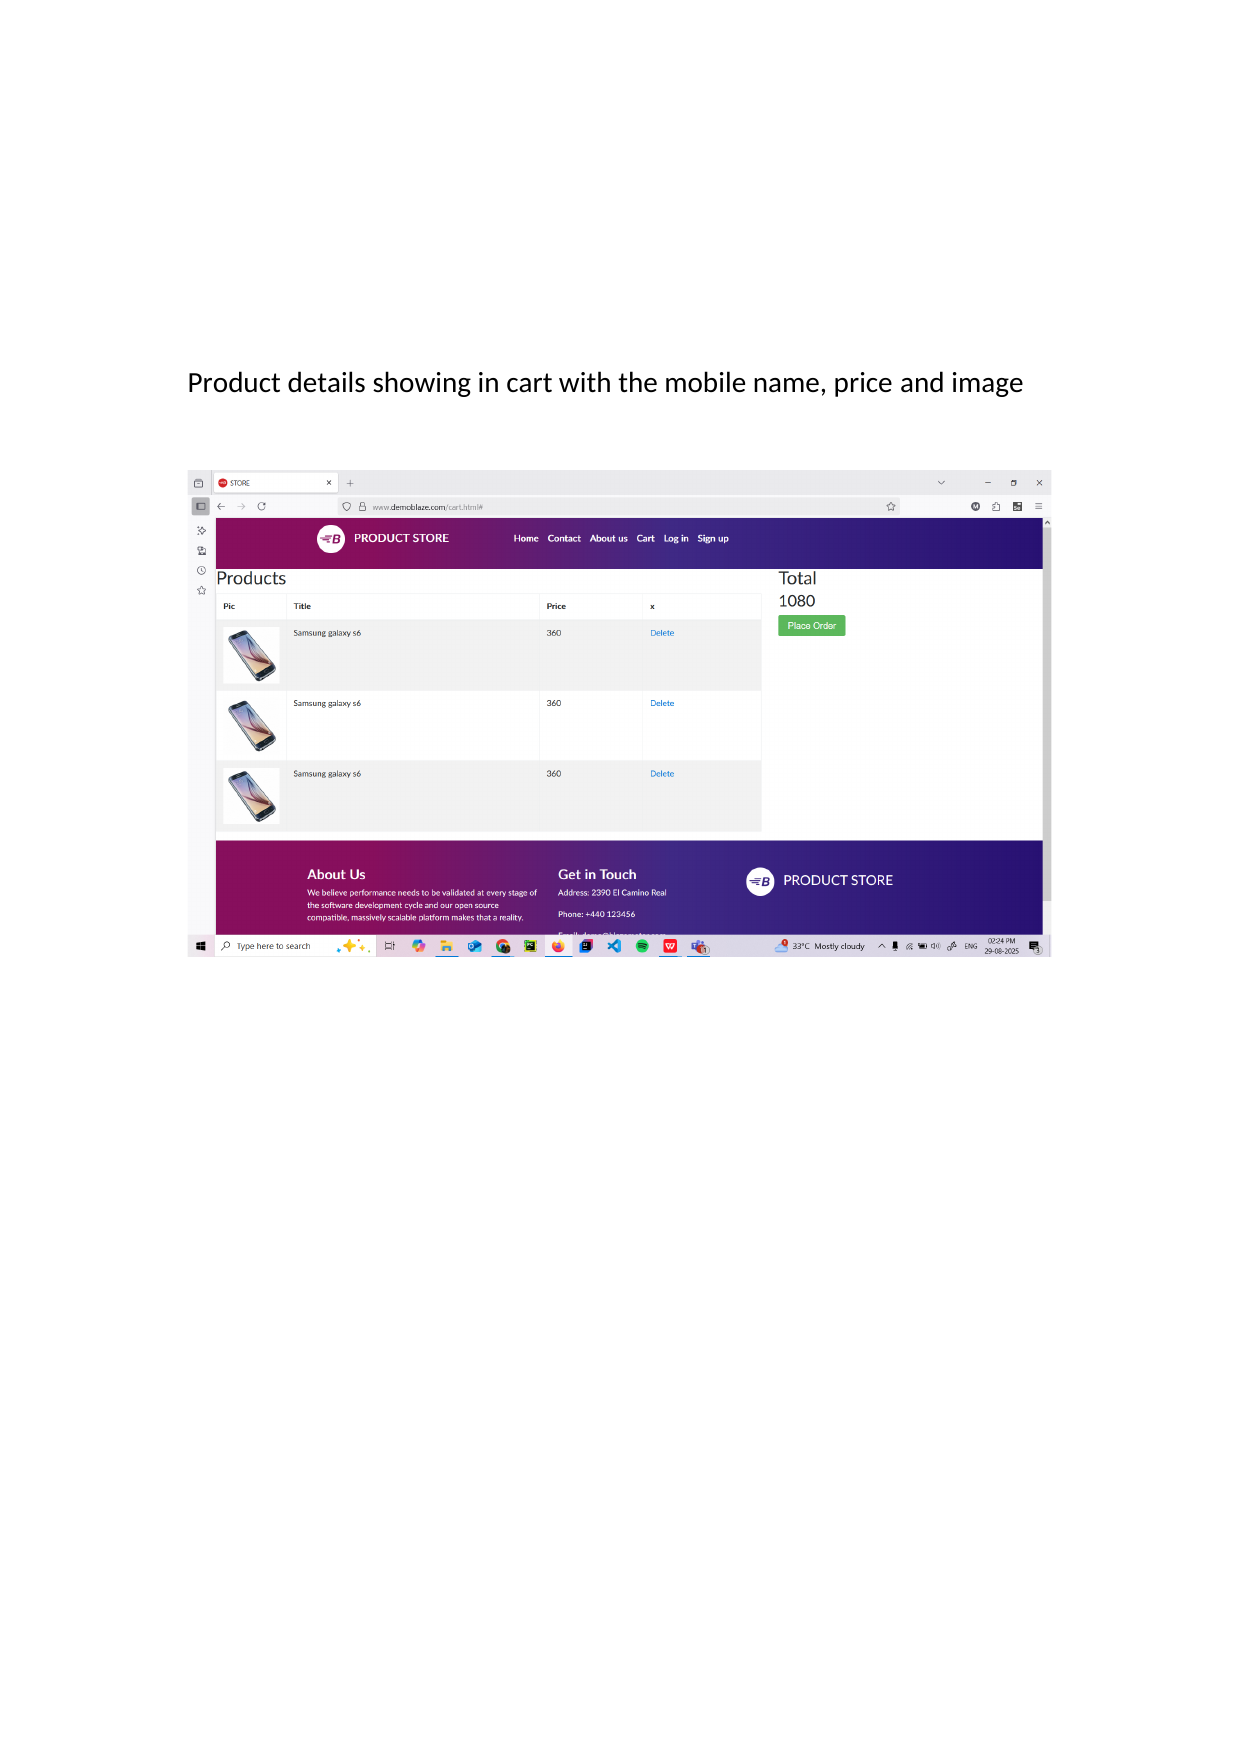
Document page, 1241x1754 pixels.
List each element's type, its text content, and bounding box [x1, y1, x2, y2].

picture [187, 470, 1052, 957]
text Product details showing in cart with the mobile name, price and image [187, 364, 1053, 399]
